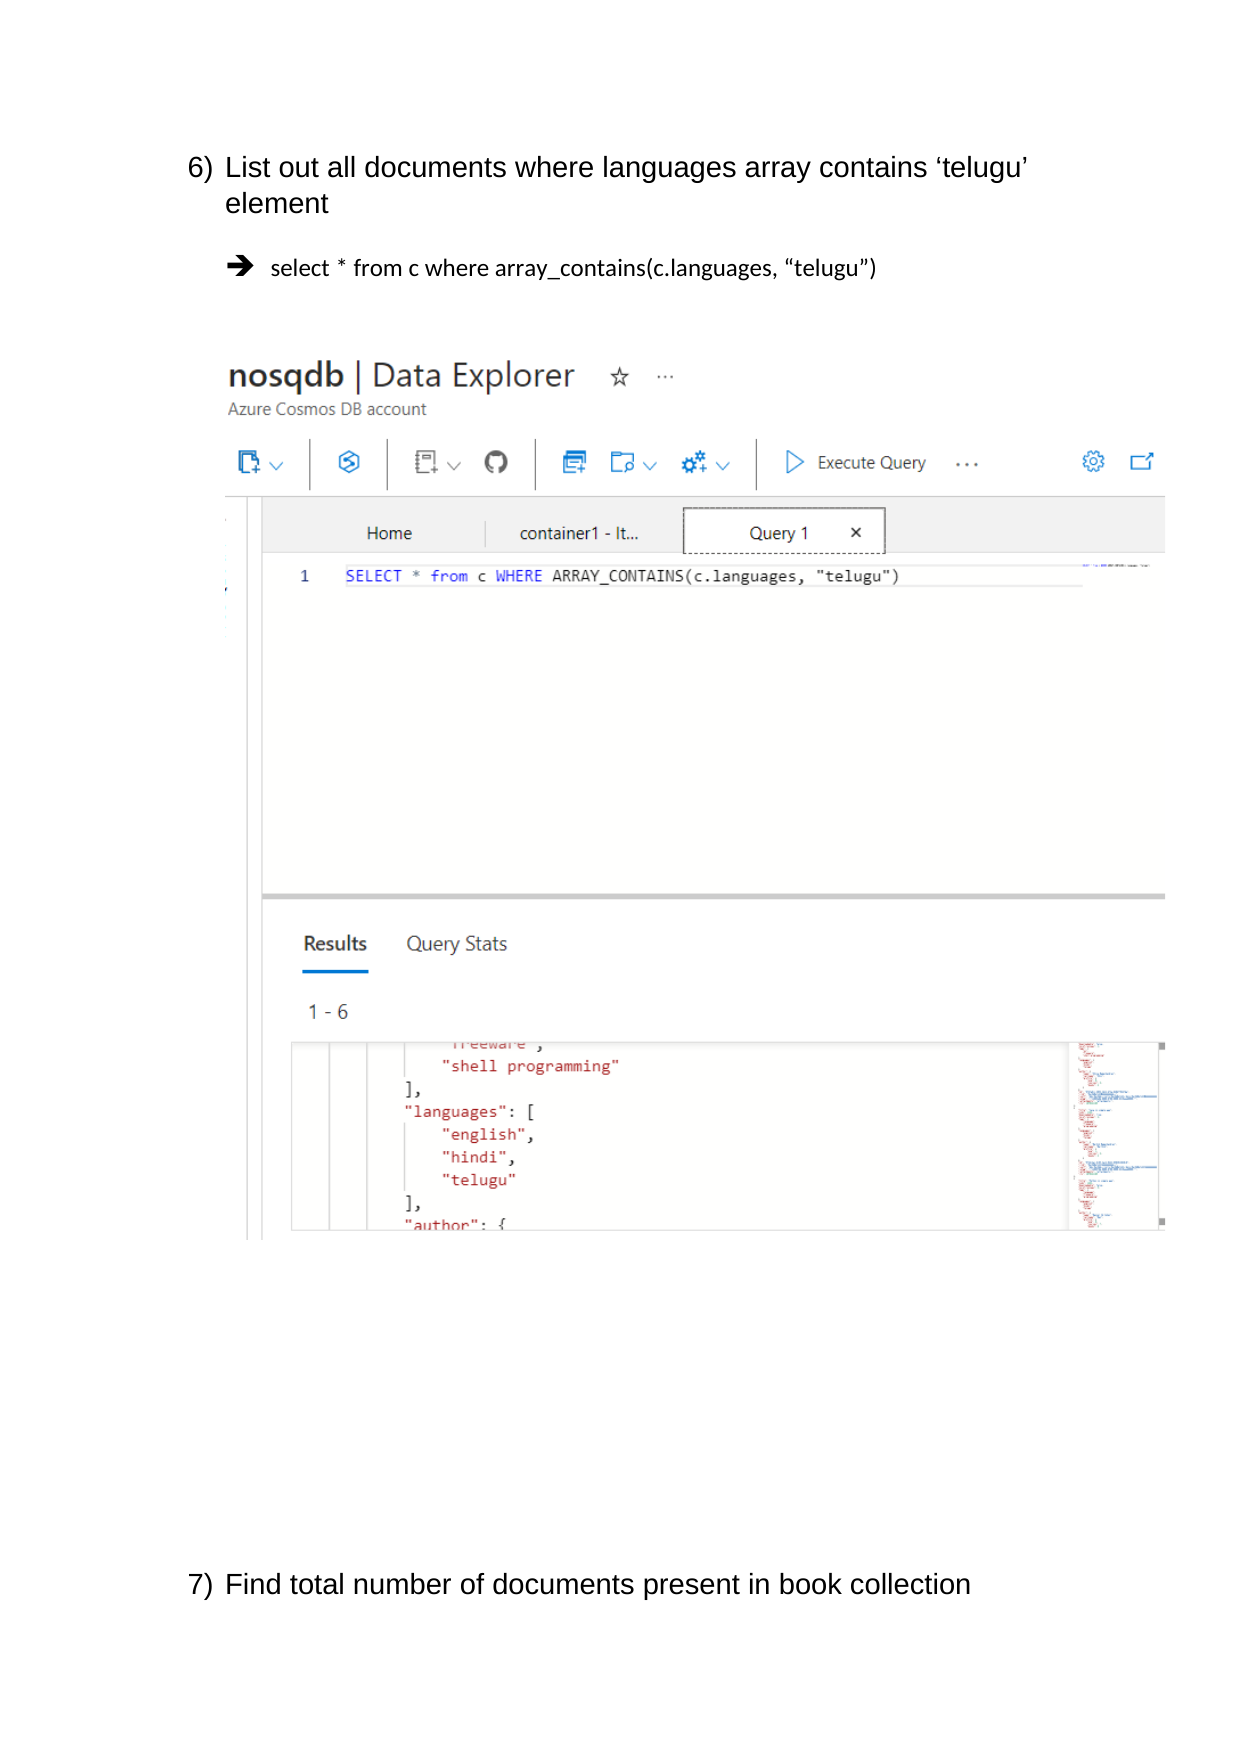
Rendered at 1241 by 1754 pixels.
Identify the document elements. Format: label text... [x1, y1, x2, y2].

picture [225, 357, 1166, 1240]
list select * from c where array_contains(c.languages, “telugu”) [225, 252, 1090, 283]
list Find total number of documents present in book collection [187, 1567, 1090, 1601]
list List out all documents where languages array contains ‘telugu’ element [187, 150, 1090, 250]
